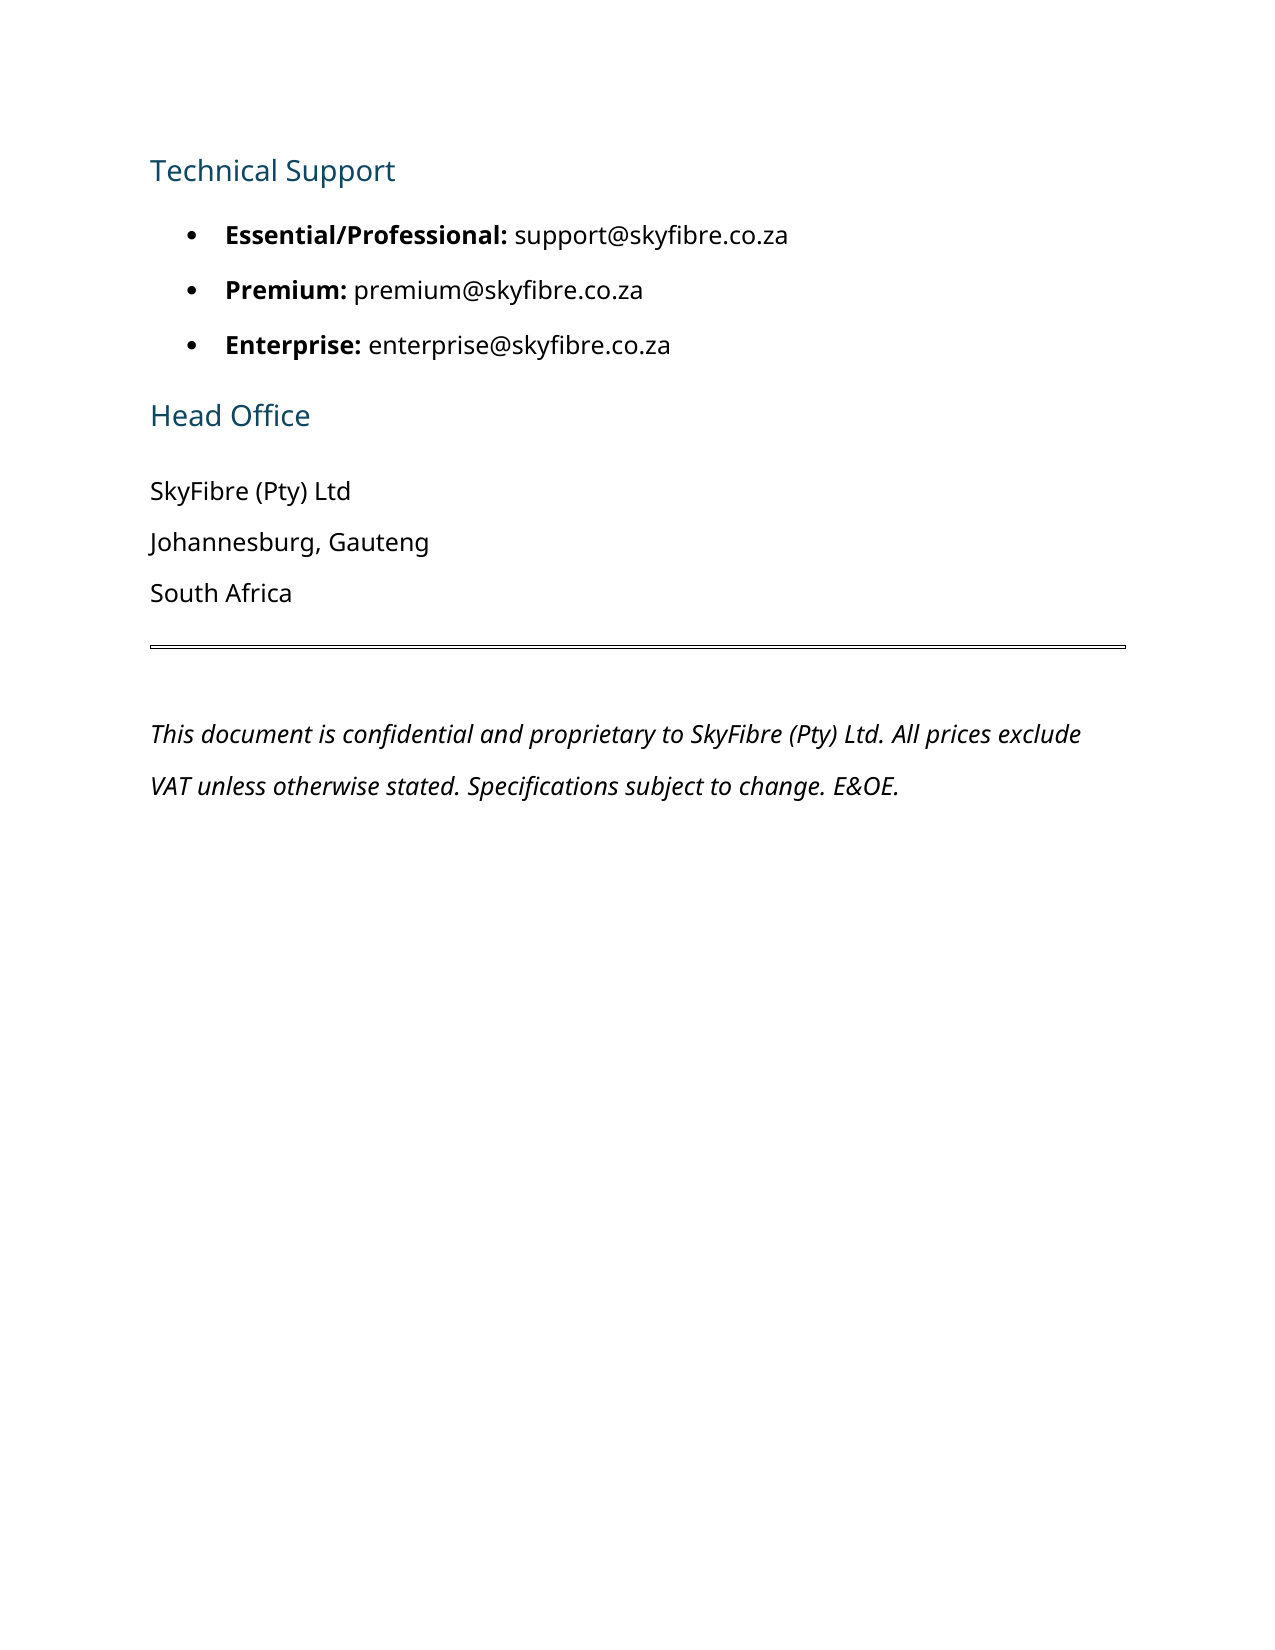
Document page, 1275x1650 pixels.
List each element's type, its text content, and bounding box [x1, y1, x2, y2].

text SkyFibre (Pty) Ltd Johannesburg, Gauteng South Africa [150, 473, 1125, 609]
list Premium: premium@skyfibre.co.za [187, 273, 1125, 307]
text This document is confidential and proprietary to SkyFibre (Pty) Ltd. All prices exclude VAT unless otherwise stated. Specifications subject to change. E&OE. [150, 717, 1125, 802]
subtitle Technical Support [150, 150, 1125, 190]
subtitle Head Office [150, 395, 1125, 435]
list Enterprise: enterprise@skyfibre.co.za [187, 327, 1125, 361]
list Essential/Professional: support@skyfibre.co.za [187, 218, 1125, 252]
